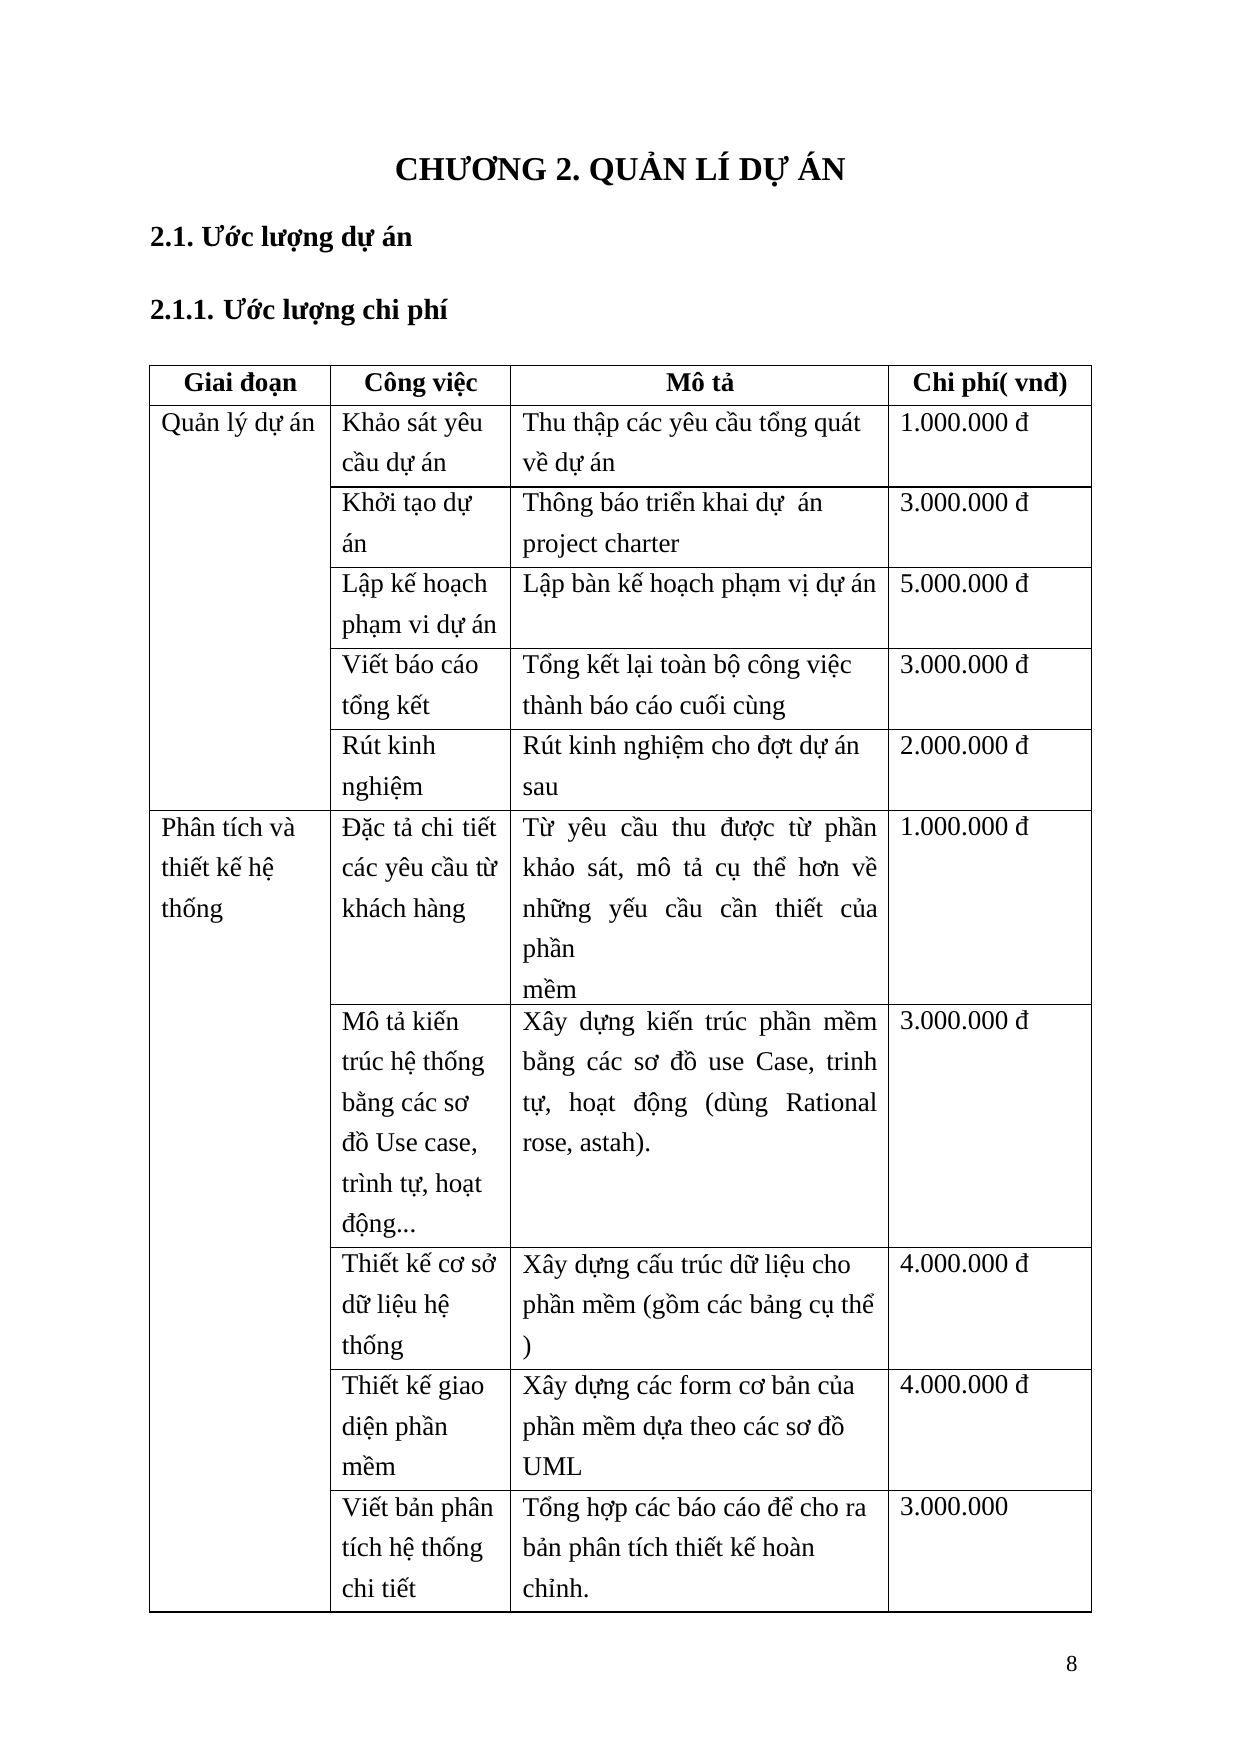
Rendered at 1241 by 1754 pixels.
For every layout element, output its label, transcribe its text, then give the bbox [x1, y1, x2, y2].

table_cell Rút kinh nghiệm cho đợt dự án sau [511, 730, 888, 810]
table_cell Khởi tạo dự án [331, 488, 510, 567]
table_cell Xây dựng cấu trúc dữ liệu cho phần mềm (gồm các bảng cụ thể ) [511, 1248, 888, 1368]
table_cell 4.000.000 đ [889, 1248, 1091, 1368]
table_cell Xây dựng các form cơ bản của phần mềm dựa theo các sơ đồ UML [511, 1370, 888, 1490]
table_header Chi phí( vnđ) [889, 366, 1091, 405]
subtitle CHƯƠNG 2. QUẢN LÍ DỰ ÁN [155, 149, 1085, 187]
table_cell Thiết kế giao diện phần mềm [331, 1370, 510, 1490]
table_cell Lập kế hoạch phạm vi dự án [331, 568, 510, 648]
table_cell Xây dựng kiến trúc phần mềm bằng các sơ đồ use Case, trinh tự, hoạt động (dùng Rational rose, astah). [511, 1005, 888, 1247]
table_cell 3.000.000 [889, 1491, 1091, 1611]
table_header Giai đoạn [150, 366, 330, 405]
table_cell 5.000.000 đ [889, 568, 1091, 648]
table_cell Mô tả kiến trúc hệ thống bằng các sơ đồ Use case, trình tự, hoạt động... [331, 1005, 510, 1247]
subtitle Ước lượng chi phí [150, 292, 1153, 325]
table_cell Viết bản phân tích hệ thống chi tiết [331, 1491, 510, 1611]
table_cell Thu thập các yêu cầu tổng quát về dự án [511, 406, 888, 486]
table_cell 3.000.000 đ [889, 649, 1091, 729]
table_cell Tổng hợp các báo cáo để cho ra bản phân tích thiết kế hoàn chỉnh. [511, 1491, 888, 1611]
table_cell Rút kinh nghiệm [331, 730, 510, 810]
table_cell Phân tích và thiết kế hệ thống [150, 811, 330, 1611]
table_cell 3.000.000 đ [889, 488, 1091, 567]
table_cell 3.000.000 đ [889, 1005, 1091, 1247]
table_cell Thiết kế cơ sở dữ liệu hệ thống [331, 1248, 510, 1368]
table_header Công việc [331, 366, 510, 405]
table_cell Lập bàn kế hoạch phạm vị dự án [511, 568, 888, 648]
table_cell Từ yêu cầu thu được từ phần khảo sát, mô tả cụ thể hơn về những yếu cầu cần thiết của phần mềm [511, 811, 888, 1004]
table_cell Thông báo triển khai dự án project charter [511, 488, 888, 567]
table_cell 1.000.000 đ [889, 406, 1091, 486]
table_cell Khảo sát yêu cầu dự án [331, 406, 510, 486]
table_cell Viết báo cáo tổng kết [331, 649, 510, 729]
subtitle Ước lượng dự án [150, 219, 1153, 253]
table_cell Quản lý dự án [150, 406, 330, 810]
table_cell 1.000.000 đ [889, 811, 1091, 1004]
table_cell Tổng kết lại toàn bộ công việc thành báo cáo cuối cùng [511, 649, 888, 729]
table_cell Đặc tả chi tiết các yêu cầu từ khách hàng [331, 811, 510, 1004]
table_header Mô tả [511, 366, 888, 405]
table_cell 4.000.000 đ [889, 1370, 1091, 1490]
table_cell 2.000.000 đ [889, 730, 1091, 810]
